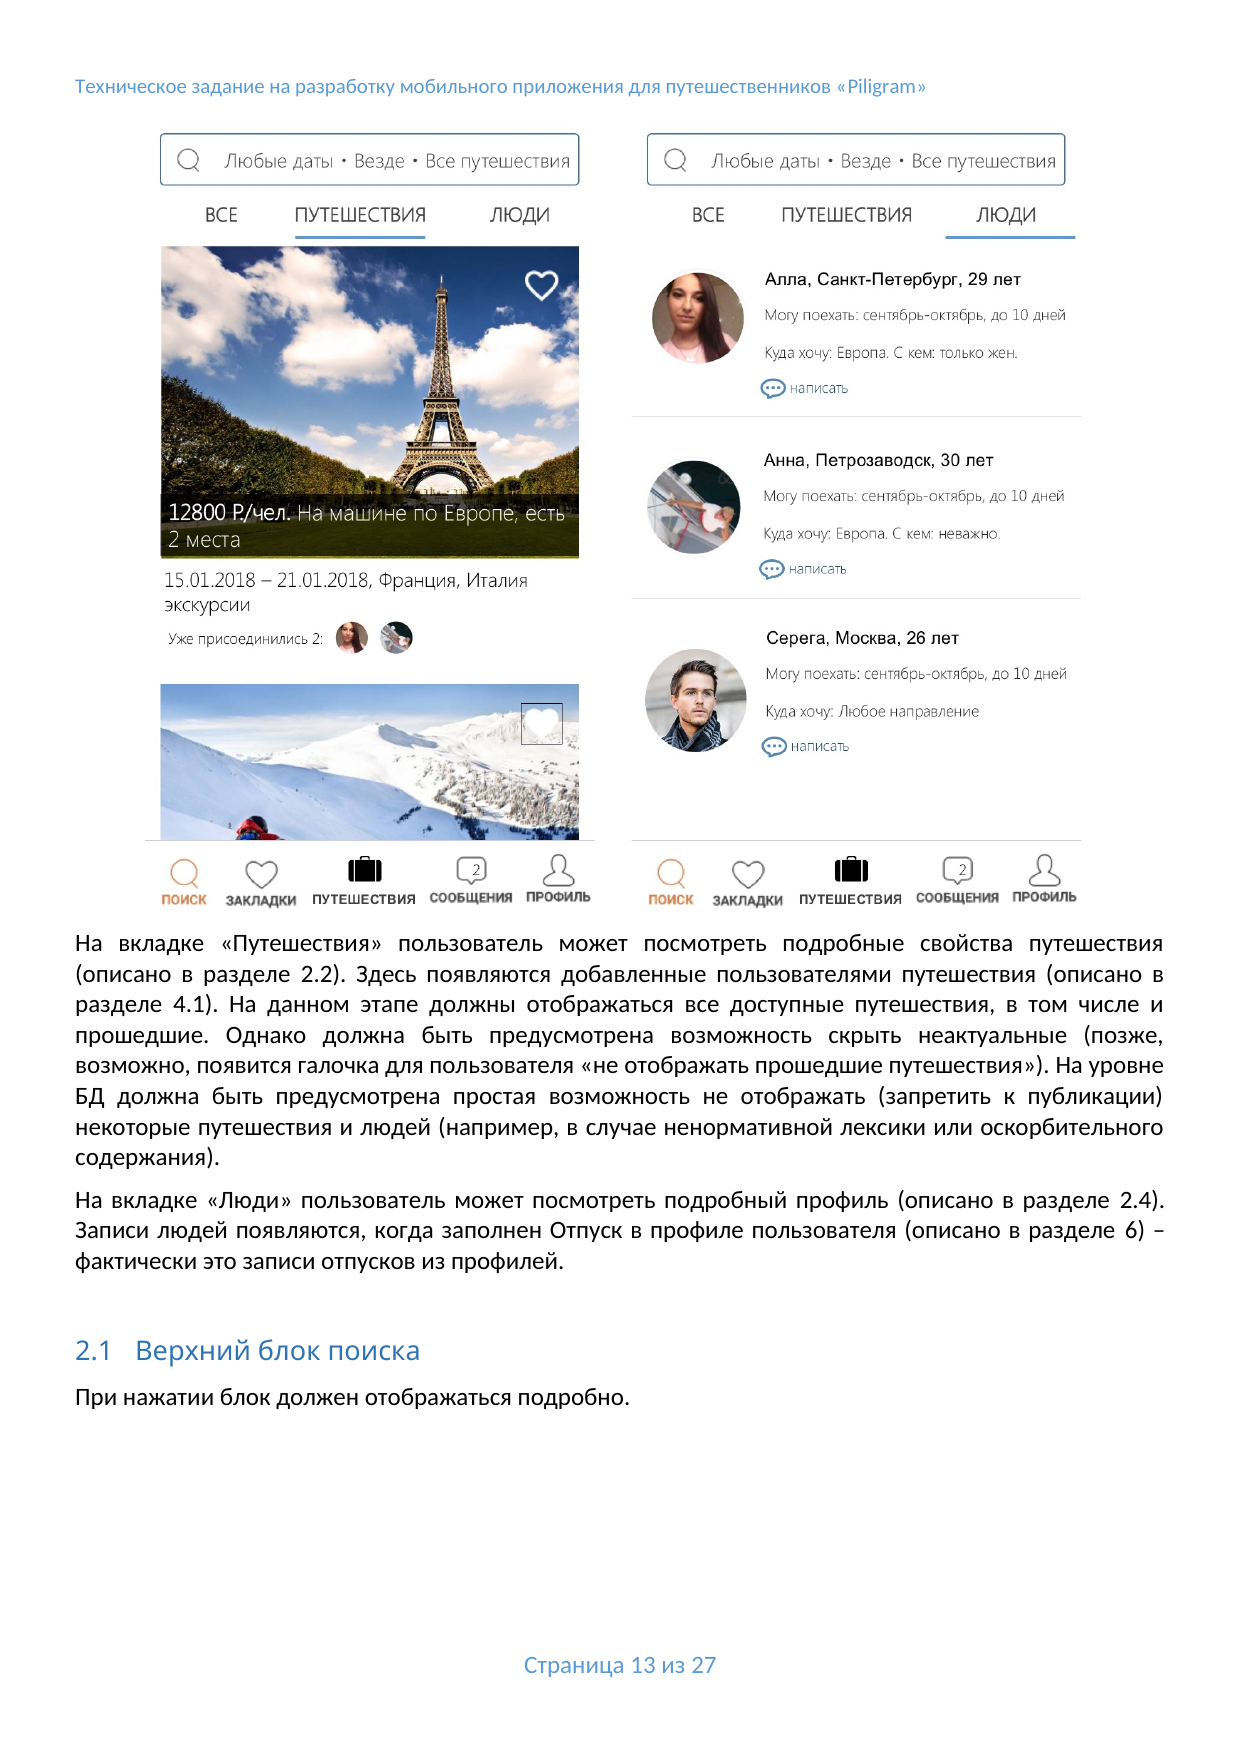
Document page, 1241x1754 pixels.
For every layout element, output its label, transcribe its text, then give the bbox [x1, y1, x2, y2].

text На вкладке «Люди» пользователь может посмотреть подробный профиль (описано в разделе 2.4). Записи людей появляются, когда заполнен Отпуск в профиле пользователя (описано в разделе 6) – фактически это записи отпусков из профилей. [75, 1184, 1165, 1276]
picture [144, 114, 595, 915]
table_header [620, 115, 1107, 927]
picture [631, 114, 1082, 915]
table_header [134, 115, 620, 927]
text При нажатии блок должен отображаться подробно. [75, 1381, 1165, 1411]
subtitle Верхний блок поиска [75, 1331, 1165, 1368]
text На вкладке «Путешествия» пользователь может посмотреть подробные свойства путешествия (описано в разделе 2.2). Здесь появляются добавленные пользователями путешествия (описано в разделе 4.1). На данном этапе должны отображаться все доступные путешествия, в том числе и прошедшие. Однако должна быть предусмотрена возможность скрыть неактуальные (позже, возможно, появится галочка для пользователя «не отображать прошедшие путешествия»). На уровне БД должна быть предусмотрена простая возможность не отображать (запретить к публикации) некоторые путешествия и людей (например, в случае ненормативной лексики или оскорбительного содержания). [75, 927, 1165, 1172]
